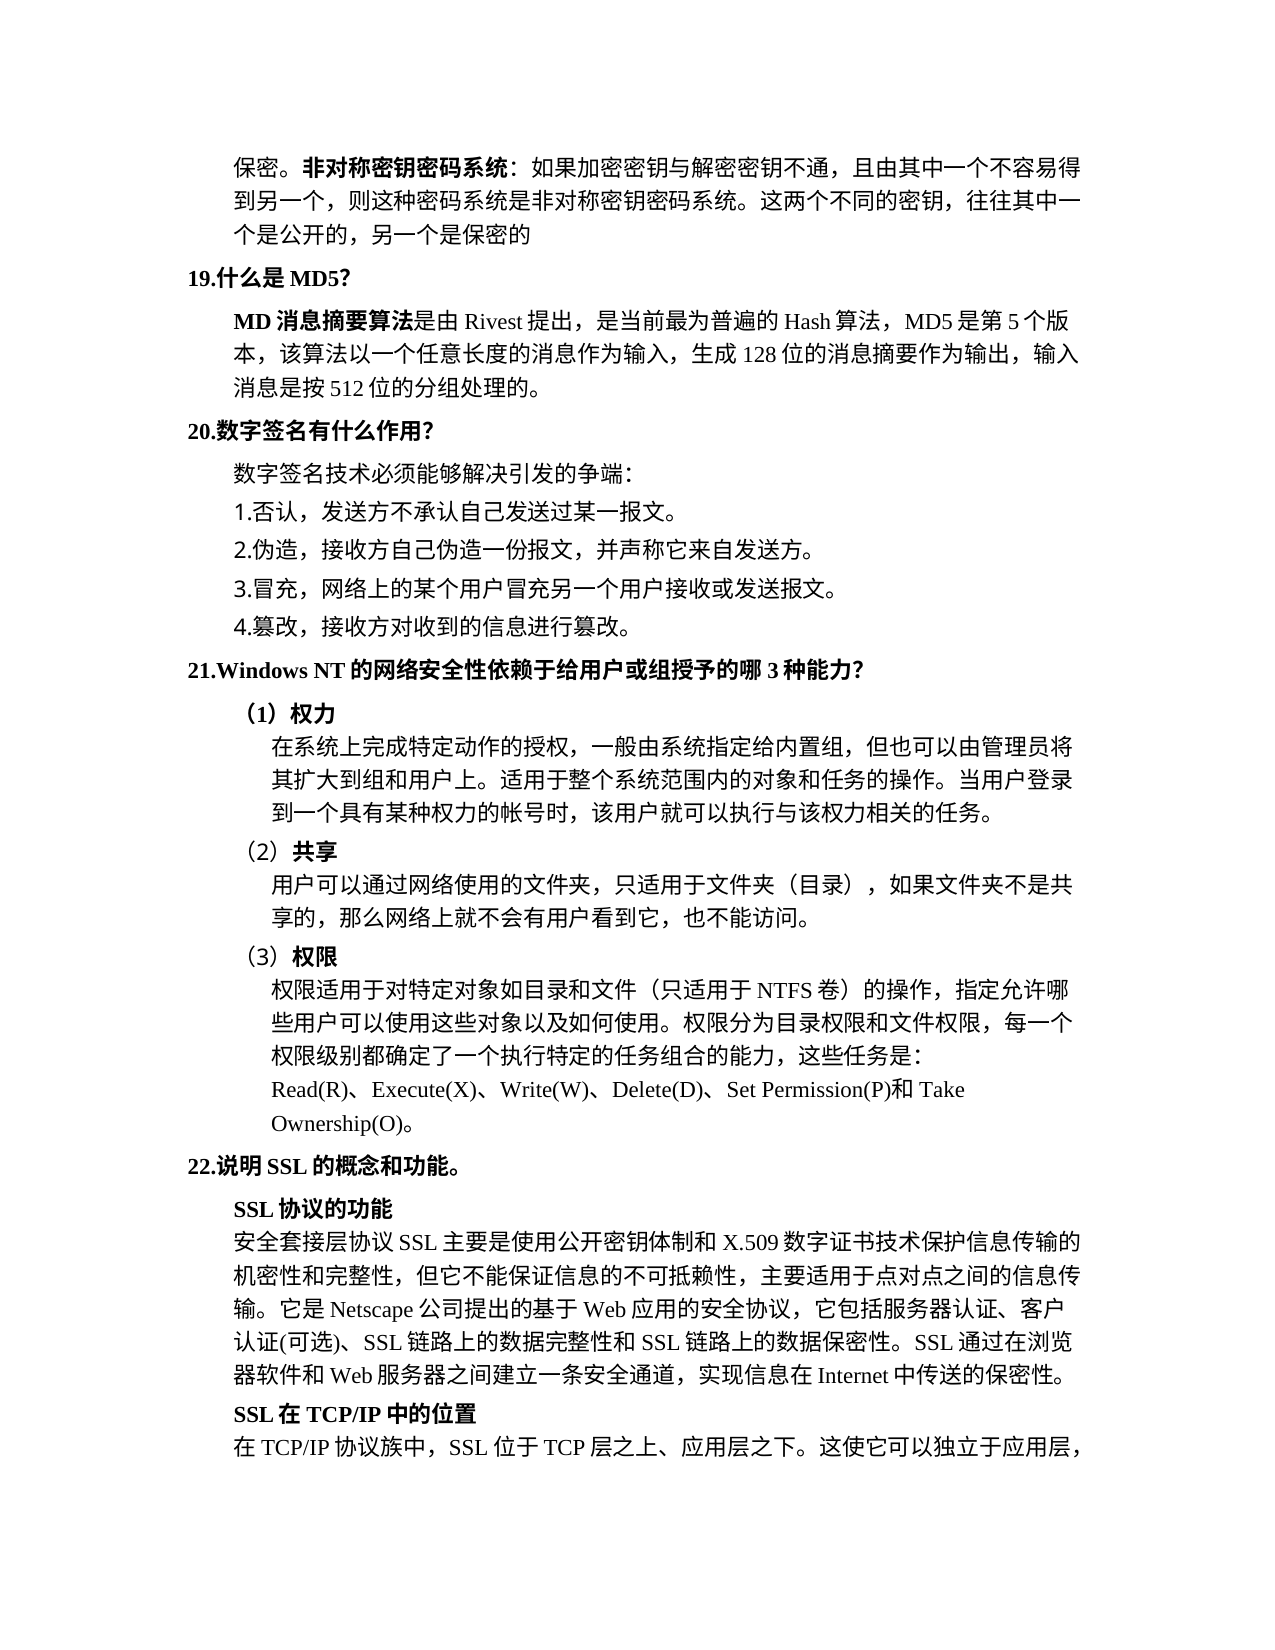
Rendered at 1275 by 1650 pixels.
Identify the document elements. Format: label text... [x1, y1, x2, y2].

subtitle 19.什么是MD5？ [187, 260, 1087, 293]
text （2）共享 用户可以通过网络使用的文件夹，只适用于文件夹（目录），如果文件夹不是共享的，那么网络上就不会有用户看到它，也不能访问。 [233, 833, 1087, 933]
text MD消息摘要算法是由Rivest提出，是当前最为普遍的Hash算法，MD5是第5个版本，该算法以一个任意长度的消息作为输入，生成128位的消息摘要作为输出，输入消息是按512位的分组处理的。 [233, 303, 1087, 403]
subtitle 20.数字签名有什么作用？ [187, 413, 1087, 446]
text 2.伪造，接收方自己伪造一份报文，并声称它来自发送方。 [233, 532, 1087, 566]
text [233, 150, 1087, 250]
subtitle 22.说明SSL的概念和功能。 [187, 1148, 1087, 1181]
text （3）权限 权限适用于对特定对象如目录和文件（只适用于NTFS卷）的操作，指定允许哪些用户可以使用这些对象以及如何使用。权限分为目录权限和文件权限，每一个权限级别都确定了一个执行特定的任务组合的能力，这些任务是：Read(R)、Execute(X)、Write(W)、Delete(D)、Set Permission(P)和Take Ownership(O)。 [233, 938, 1087, 1138]
text SSL协议的功能 安全套接层协议SSL主要是使用公开密钥体制和X.509数字证书技术保护信息传输的机密性和完整性，但它不能保证信息的不可抵赖性，主要适用于点对点之间的信息传输。它是Netscape公司提出的基于Web应用的安全协议，它包括服务器认证、客户认证(可选)、SSL链路上的数据完整性和SSL链路上的数据保密性。SSL通过在浏览器软件和Web服务器之间建立一条安全通道，实现信息在Internet中传送的保密性。 [233, 1191, 1087, 1390]
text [233, 1395, 1087, 1462]
text 数字签名技术必须能够解决引发的争端： [233, 456, 1087, 489]
text 3.冒充，网络上的某个用户冒充另一个用户接收或发送报文。 [233, 571, 1087, 604]
subtitle 21.Windows NT的网络安全性依赖于给用户或组授予的哪3种能力？ [187, 652, 1087, 686]
text 1.否认，发送方不承认自己发送过某一报文。 [233, 494, 1087, 527]
text （1）权力 在系统上完成特定动作的授权，一般由系统指定给内置组，但也可以由管理员将其扩大到组和用户上。适用于整个系统范围内的对象和任务的操作。当用户登录到一个具有某种权力的帐号时，该用户就可以执行与该权力相关的任务。 [233, 696, 1087, 828]
text 4.篡改，接收方对收到的信息进行篡改。 [233, 609, 1087, 642]
